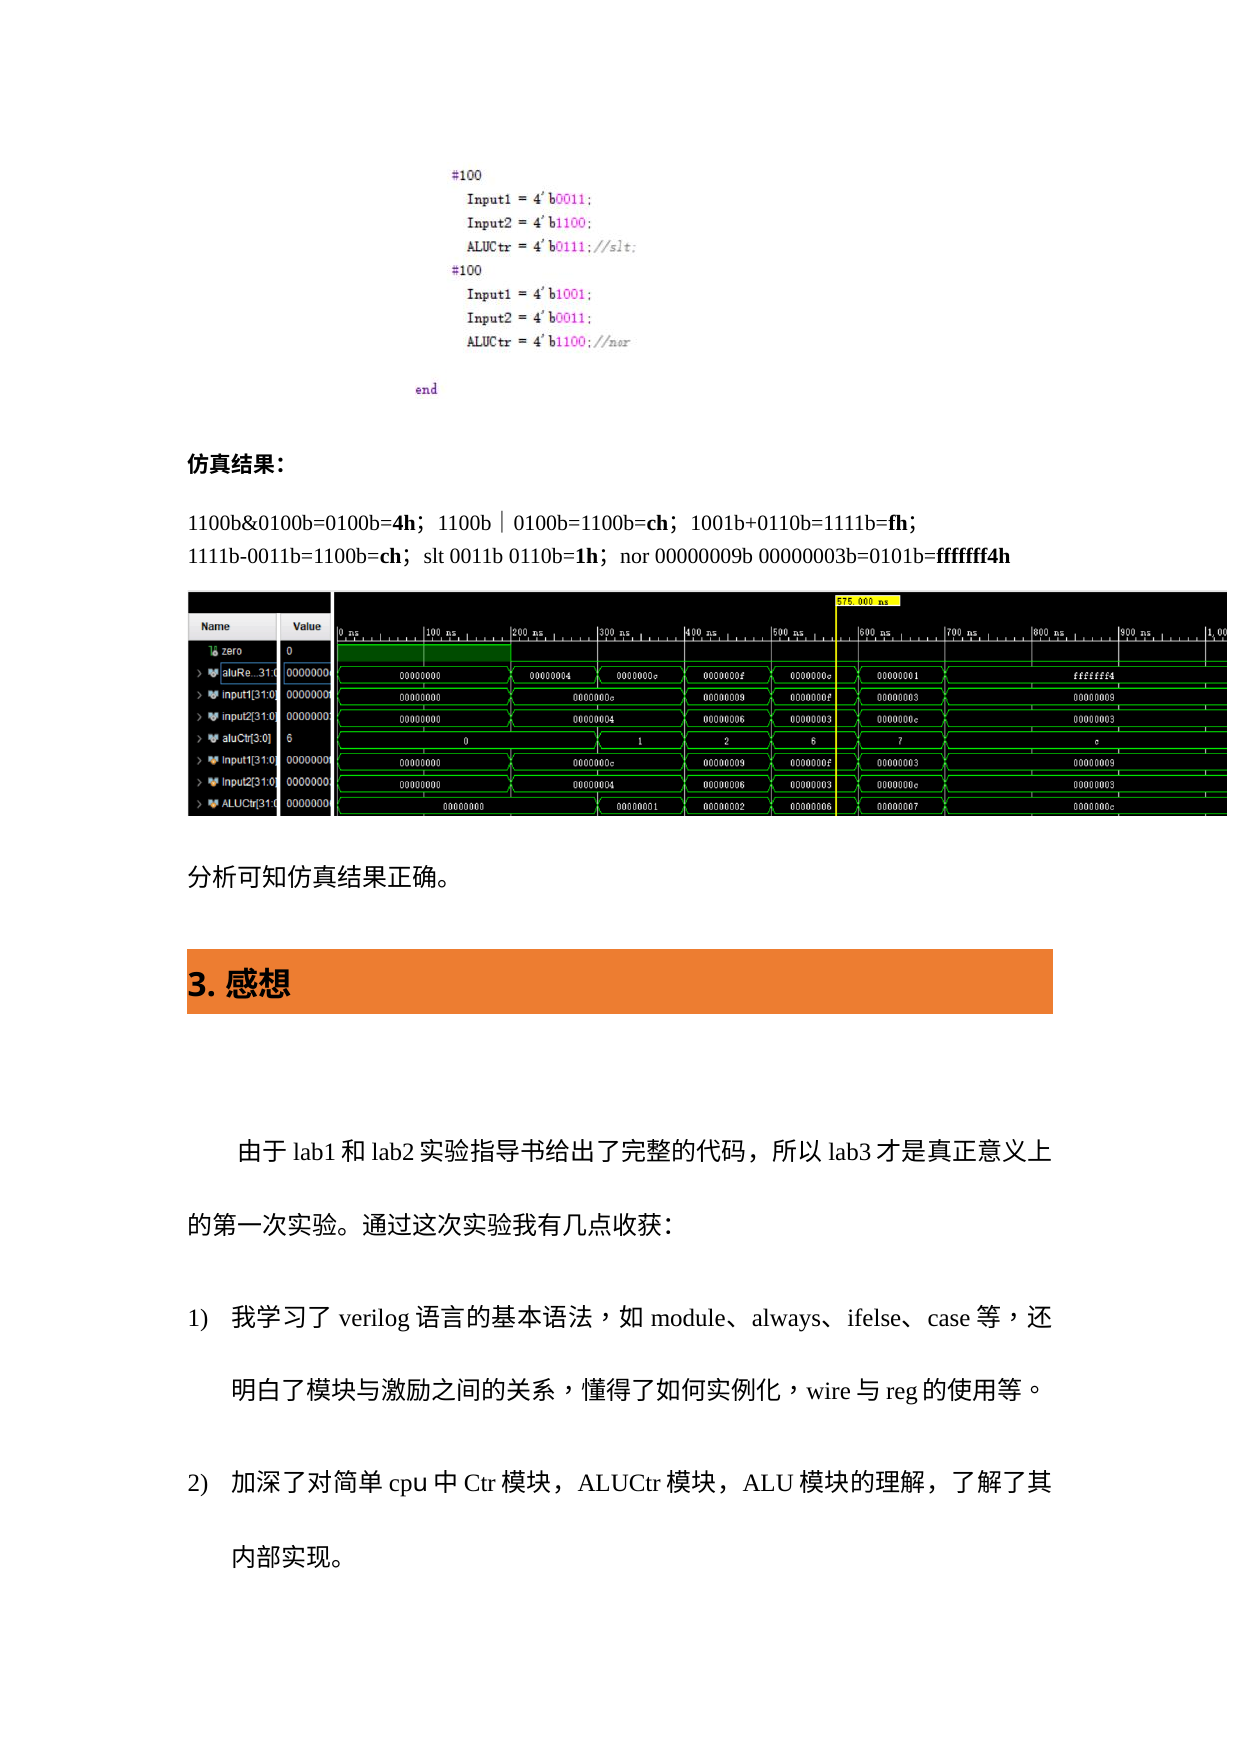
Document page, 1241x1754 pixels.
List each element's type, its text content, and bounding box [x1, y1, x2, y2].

picture [415, 162, 826, 399]
text 分析可知仿真结果正确。 [187, 843, 1053, 908]
text 1111b-0011b=1100b=ch；slt 0011b 0110b=1h；nor 00000009b 00000003b=0101b=fffffff4h [187, 537, 1053, 570]
text 仿真结果： [187, 447, 1053, 479]
subtitle 3. 感想 [187, 949, 1053, 1014]
text 1100b&0100b=0100b=4h；1100b｜0100b=1100b=ch；1001b+0110b=1111b=fh； [187, 505, 1053, 537]
list 我学习了verilog语言的基本语法，如module、always、ifelse、case等，还明白了模块与激励之间的关系，懂得了如何实例化，wire与reg的使用等。 [187, 1283, 1053, 1422]
picture [187, 590, 1227, 816]
text 由于lab1和lab2实验指导书给出了完整的代码，所以lab3才是真正意义上的第一次实验。通过这次实验我有几点收获： [187, 1117, 1053, 1256]
list 加深了对简单cpu中Ctr模块，ALUCtr模块，ALU模块的理解，了解了其内部实现。 [187, 1448, 1053, 1588]
